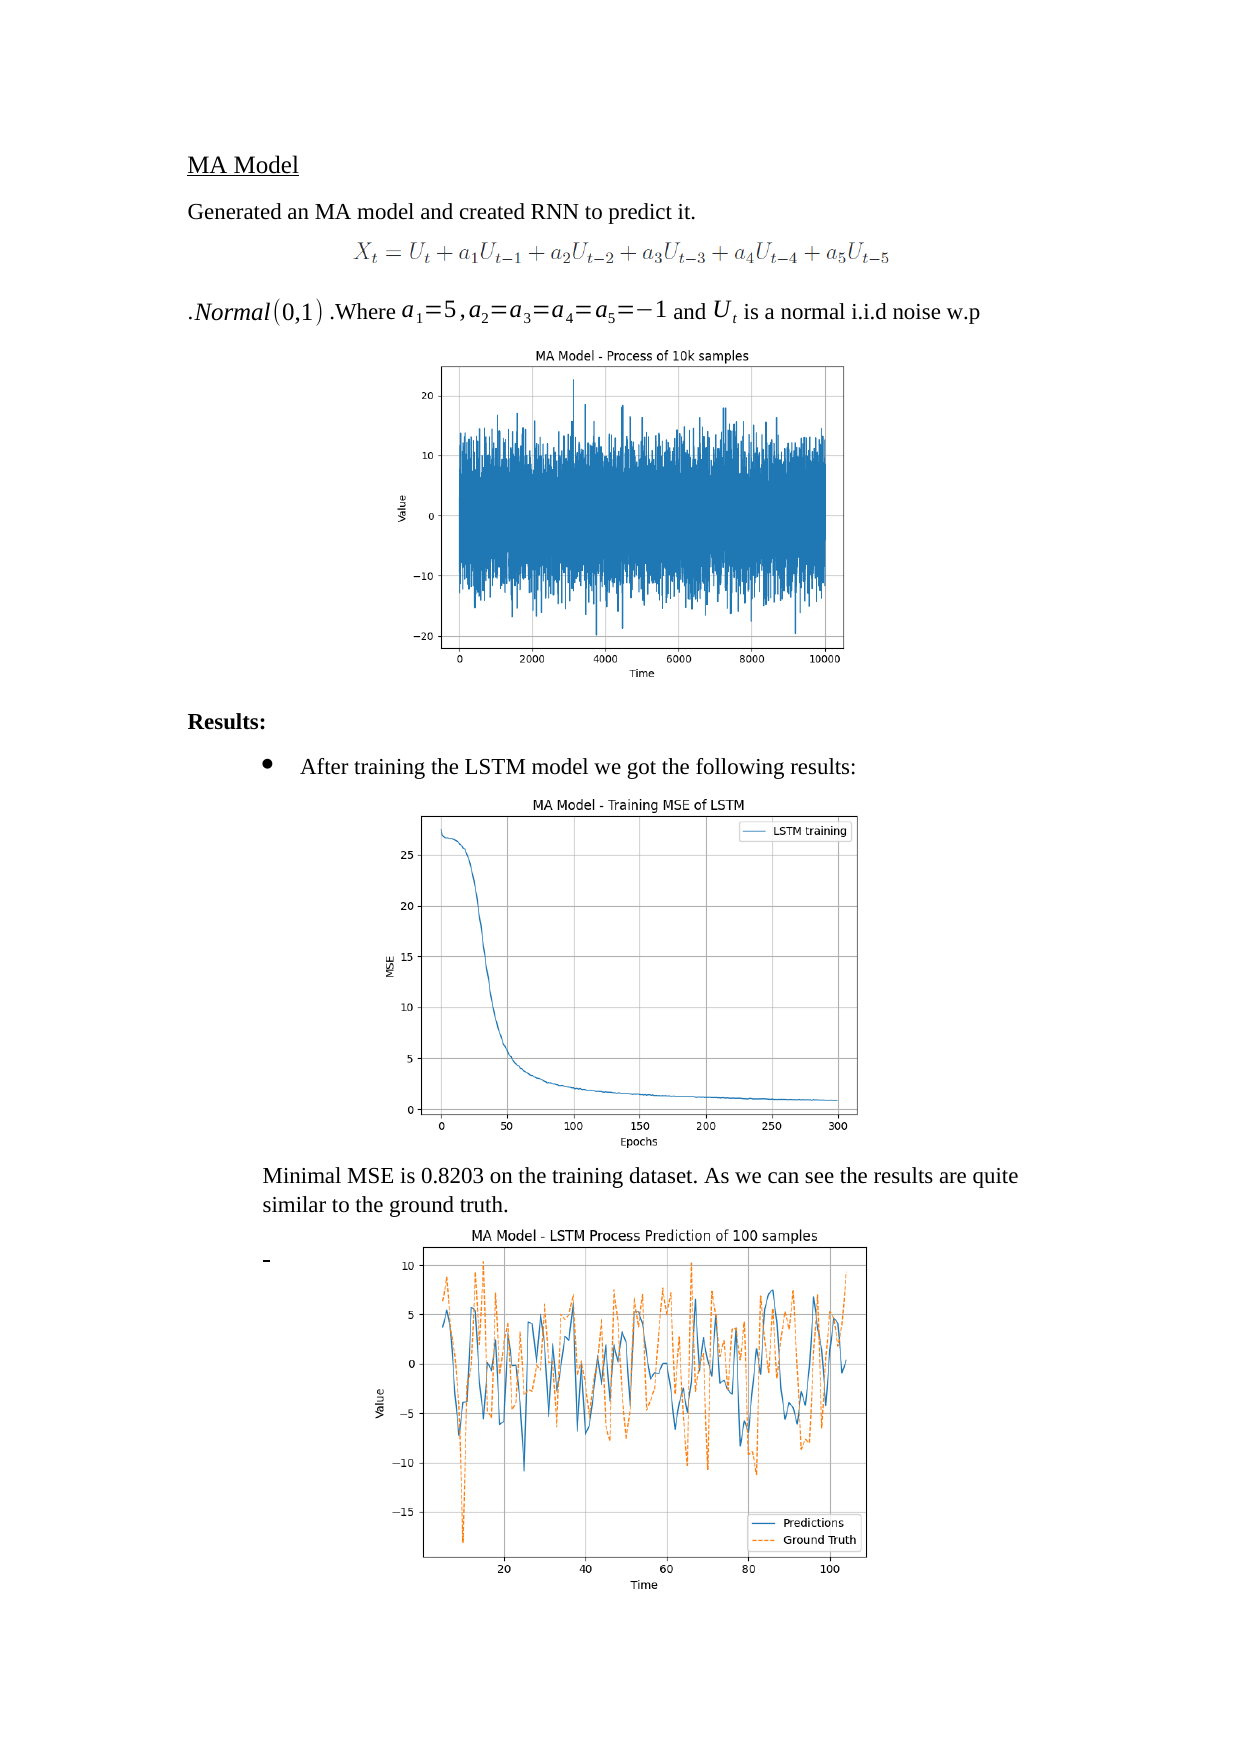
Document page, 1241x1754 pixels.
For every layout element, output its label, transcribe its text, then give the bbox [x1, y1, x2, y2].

list After training the LSTM model we got the following results: [262, 753, 1053, 781]
text Where and is a normal i.i.d noise w.p. . [187, 296, 1053, 327]
text Results: [187, 708, 1053, 734]
picture [373, 787, 868, 1159]
text Generated an MA model and created RNN to predict it. [187, 198, 1053, 224]
picture [387, 340, 853, 690]
picture [342, 227, 899, 275]
text MA Model [187, 150, 1053, 179]
picture [363, 1217, 878, 1603]
text Minimal MSE is 0.8203 on the training dataset. As we can see the results are quite similar to the ground truth. [262, 1162, 1053, 1217]
